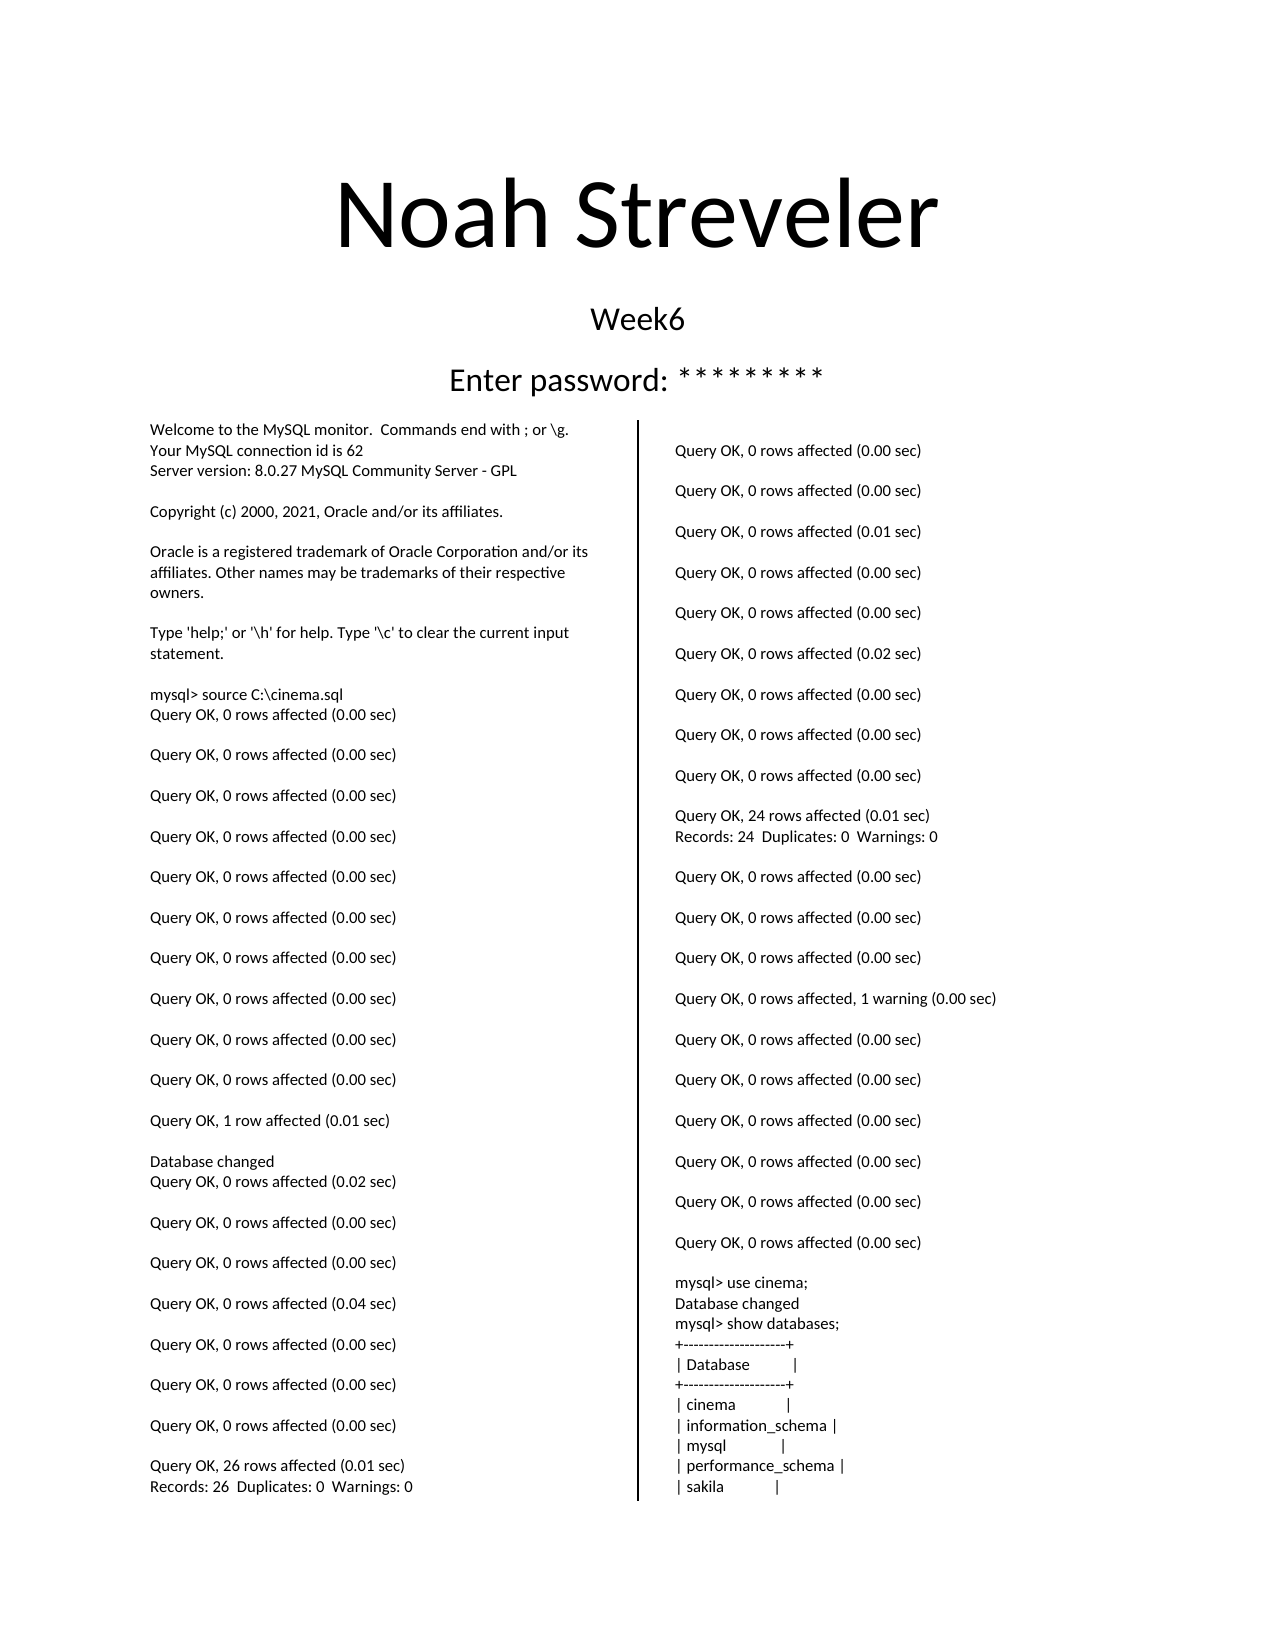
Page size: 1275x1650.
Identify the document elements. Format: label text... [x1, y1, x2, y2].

text Copyright (c) 2000, 2021, Oracle and/or its affiliates. [150, 501, 600, 521]
text owners. [150, 582, 600, 602]
text +--------------------+ [675, 1374, 1125, 1395]
text Query OK, 0 rows affected (0.00 sec) [150, 785, 600, 806]
text | Database | [675, 1354, 1125, 1374]
text Welcome to the MySQL monitor. Commands end with ; or \g. [150, 420, 600, 440]
text Query OK, 0 rows affected (0.00 sec) [150, 1070, 600, 1090]
text Query OK, 0 rows affected (0.00 sec) [675, 948, 1125, 968]
text Database changed [675, 1293, 1125, 1313]
text Query OK, 0 rows affected (0.00 sec) [675, 481, 1125, 501]
text Query OK, 0 rows affected (0.00 sec) [675, 1192, 1125, 1212]
text Database changed [150, 1151, 600, 1171]
text Query OK, 0 rows affected (0.00 sec) [675, 724, 1125, 745]
text Week6 [150, 298, 1125, 339]
text mysql> use cinema; [675, 1273, 1125, 1293]
text | sakila | [675, 1476, 1125, 1496]
text Query OK, 0 rows affected (0.00 sec) [150, 745, 600, 765]
text Server version: 8.0.27 MySQL Community Server - GPL [150, 460, 600, 481]
text Query OK, 0 rows affected (0.00 sec) [150, 1212, 600, 1232]
text Query OK, 0 rows affected (0.00 sec) [675, 907, 1125, 927]
text Query OK, 0 rows affected (0.00 sec) [150, 867, 600, 887]
text Noah Streveler [150, 150, 1125, 272]
text Query OK, 0 rows affected (0.00 sec) [675, 440, 1125, 460]
text Query OK, 0 rows affected (0.00 sec) [150, 1252, 600, 1273]
text Query OK, 0 rows affected (0.04 sec) [150, 1293, 600, 1313]
text Query OK, 0 rows affected (0.00 sec) [675, 1029, 1125, 1049]
text mysql> source C:\cinema.sql [150, 684, 600, 704]
text | mysql | [675, 1435, 1125, 1456]
text affiliates. Other names may be trademarks of their respective [150, 562, 600, 582]
text Query OK, 0 rows affected (0.00 sec) [675, 867, 1125, 887]
text Query OK, 0 rows affected (0.00 sec) [675, 602, 1125, 623]
text Query OK, 0 rows affected (0.00 sec) [150, 907, 600, 927]
text Query OK, 0 rows affected (0.00 sec) [675, 1151, 1125, 1171]
text Query OK, 0 rows affected (0.00 sec) [150, 1415, 600, 1435]
text Query OK, 0 rows affected (0.00 sec) [675, 1232, 1125, 1252]
text Query OK, 0 rows affected (0.00 sec) [150, 1334, 600, 1354]
text Query OK, 0 rows affected (0.00 sec) [150, 948, 600, 968]
text Records: 26 Duplicates: 0 Warnings: 0 [150, 1476, 600, 1496]
text | performance_schema | [675, 1456, 1125, 1476]
text | cinema | [675, 1395, 1125, 1415]
text Enter password: ********* [150, 359, 1125, 400]
text Query OK, 0 rows affected (0.00 sec) [675, 684, 1125, 704]
text Query OK, 0 rows affected (0.01 sec) [675, 521, 1125, 542]
text Query OK, 0 rows affected (0.00 sec) [675, 1110, 1125, 1131]
text Query OK, 0 rows affected (0.00 sec) [150, 704, 600, 724]
text Query OK, 0 rows affected (0.02 sec) [150, 1171, 600, 1192]
text +--------------------+ [675, 1334, 1125, 1354]
text Query OK, 0 rows affected (0.00 sec) [150, 1029, 600, 1049]
text Oracle is a registered trademark of Oracle Corporation and/or its [150, 542, 600, 562]
text Query OK, 26 rows affected (0.01 sec) [150, 1456, 600, 1476]
text mysql> show databases; [675, 1313, 1125, 1334]
text Query OK, 0 rows affected (0.00 sec) [150, 1374, 600, 1395]
text Query OK, 0 rows affected (0.00 sec) [675, 562, 1125, 582]
text Records: 24 Duplicates: 0 Warnings: 0 [675, 826, 1125, 846]
text Query OK, 1 row affected (0.01 sec) [150, 1110, 600, 1131]
text | information_schema | [675, 1415, 1125, 1435]
text Query OK, 0 rows affected (0.00 sec) [675, 765, 1125, 785]
text Your MySQL connection id is 62 [150, 440, 600, 460]
text Query OK, 0 rows affected (0.02 sec) [675, 643, 1125, 663]
text Query OK, 0 rows affected (0.00 sec) [675, 1070, 1125, 1090]
text Query OK, 24 rows affected (0.01 sec) [675, 806, 1125, 826]
text Type 'help;' or '\h' for help. Type '\c' to clear the current input statement. [150, 623, 600, 663]
text Query OK, 0 rows affected (0.00 sec) [150, 826, 600, 846]
text Query OK, 0 rows affected (0.00 sec) [150, 988, 600, 1009]
text Query OK, 0 rows affected, 1 warning (0.00 sec) [675, 988, 1125, 1009]
